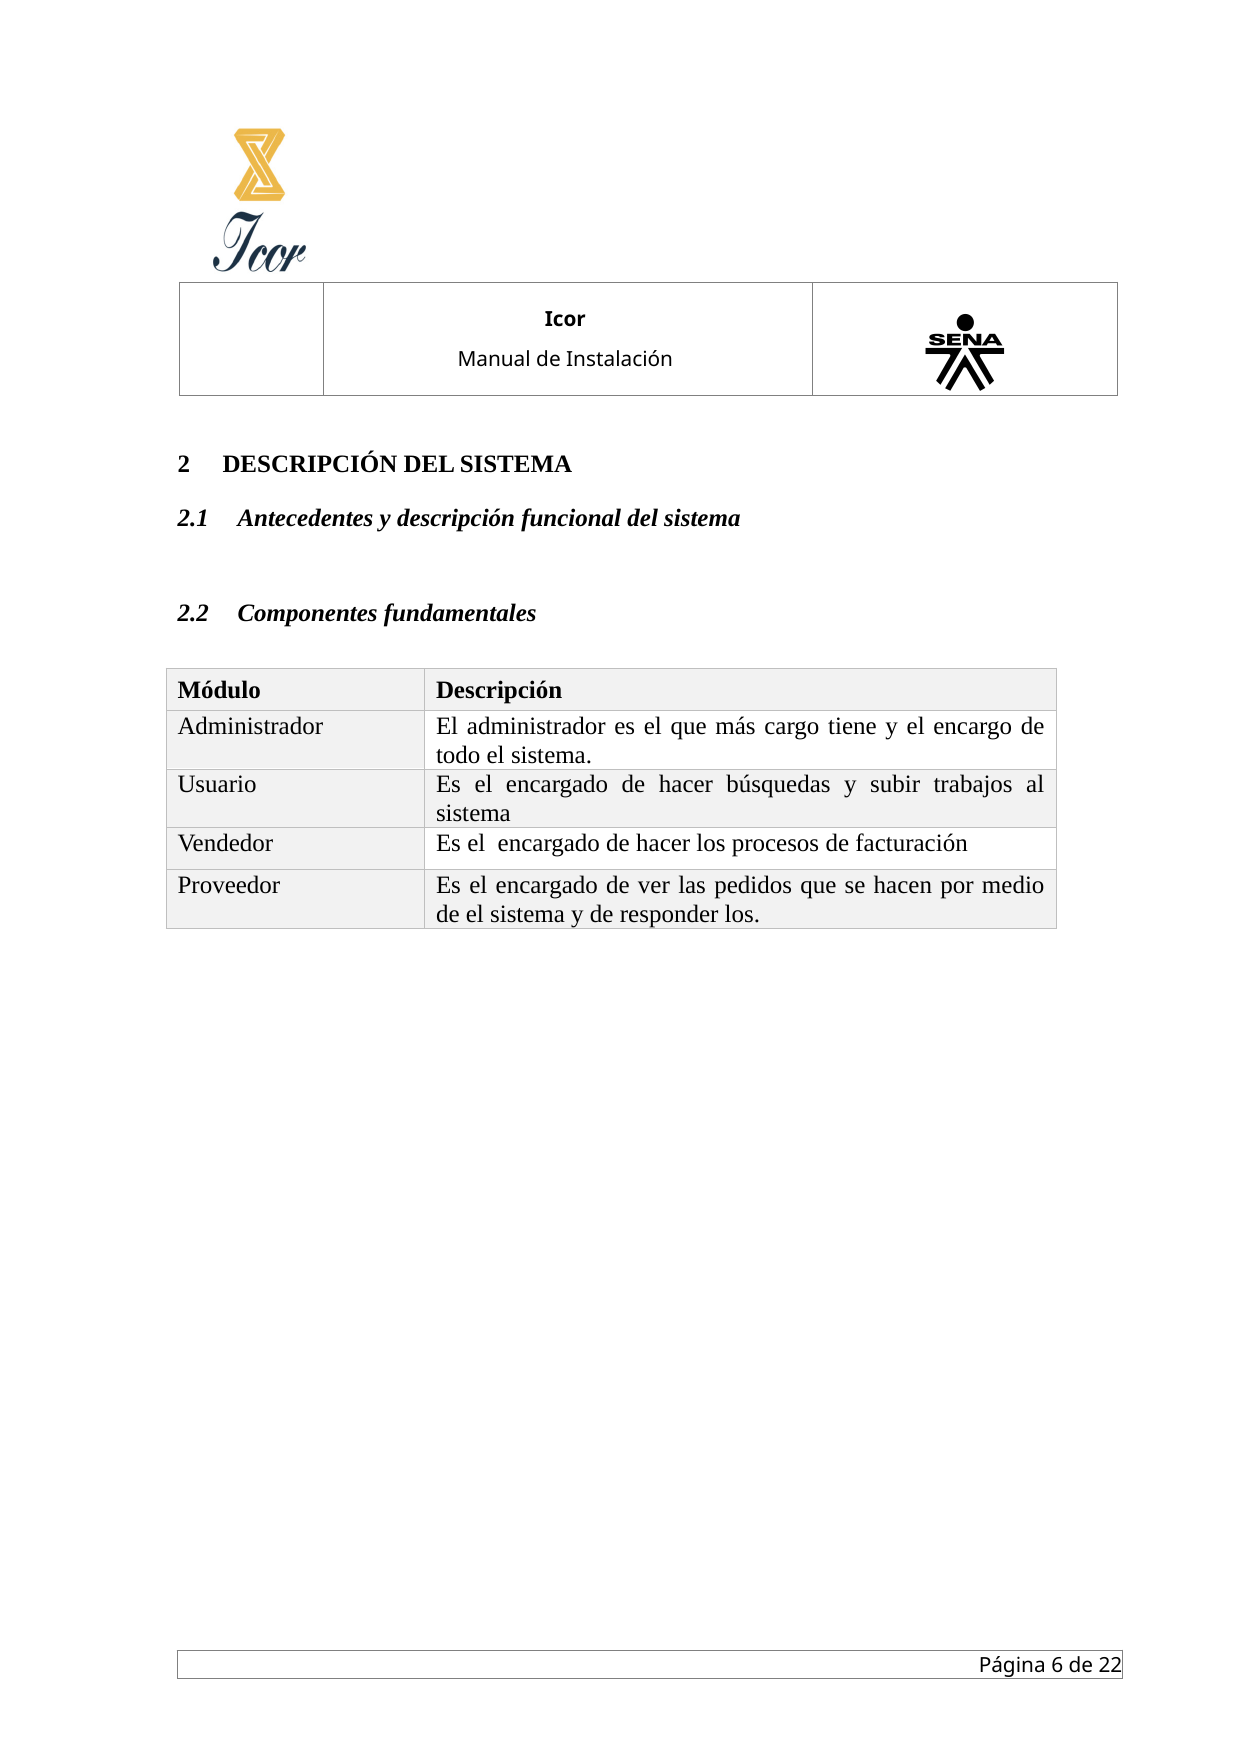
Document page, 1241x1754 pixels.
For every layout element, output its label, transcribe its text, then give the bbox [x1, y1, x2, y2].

table_header Descripción [425, 669, 1056, 710]
table_cell El administrador es el que más cargo tiene y el encargo de todo el sistema. [425, 711, 1056, 768]
table_cell Vendedor [167, 828, 424, 869]
subtitle Antecedentes y descripción funcional del sistema [177, 503, 1122, 531]
table_cell Es el encargado de hacer los procesos de facturación [425, 828, 1056, 869]
subtitle Componentes fundamentales [177, 598, 1122, 626]
table_cell Usuario [167, 770, 424, 827]
picture [925, 313, 1005, 392]
table_cell Proveedor [167, 870, 424, 928]
table_cell Es el encargado de ver las pedidos que se hacen por medio de el sistema y de responder los. [425, 870, 1056, 928]
table_cell Administrador [167, 711, 424, 768]
table_header Módulo [167, 669, 424, 710]
table_cell Es el encargado de hacer búsquedas y subir trabajos al sistema [425, 770, 1056, 827]
picture [177, 118, 341, 282]
subtitle DESCRIPCIÓN DEL SISTEMA [177, 449, 1122, 478]
